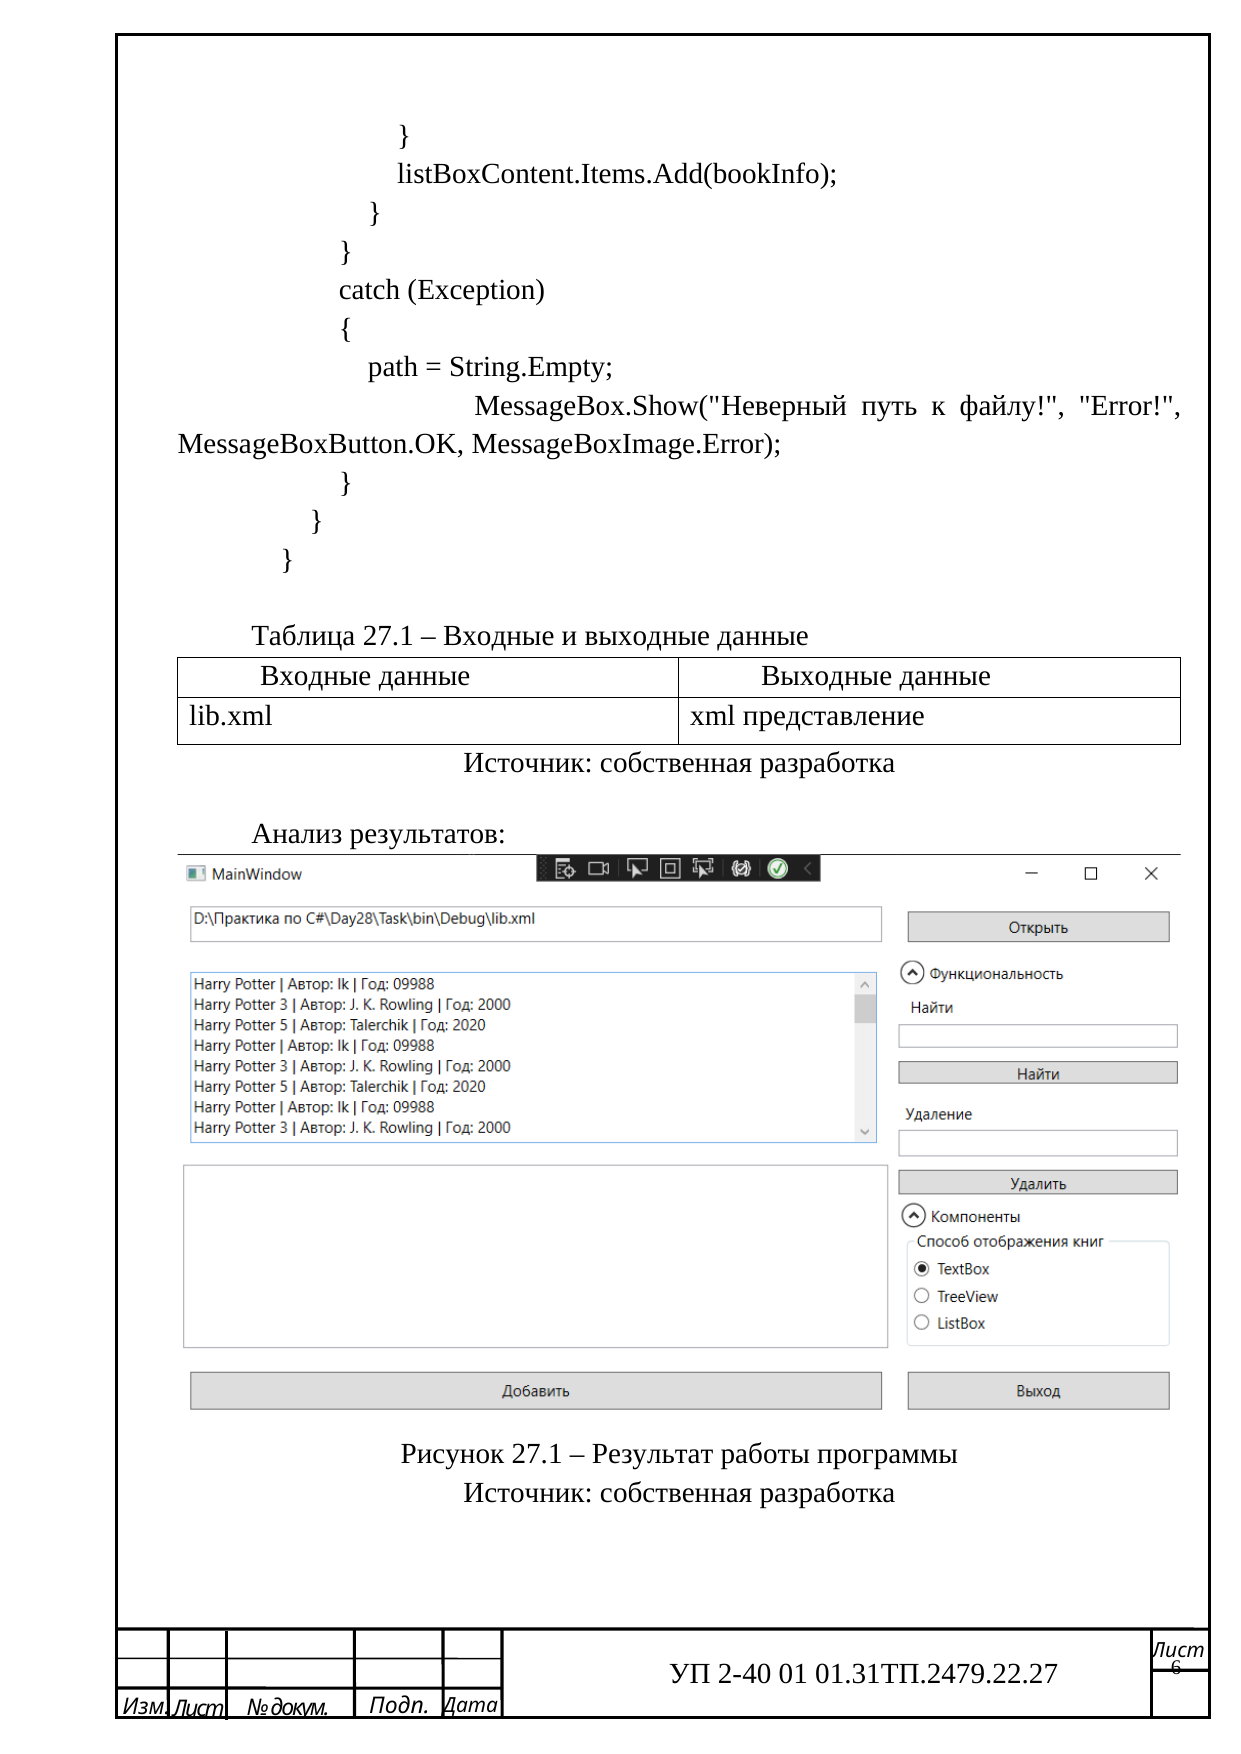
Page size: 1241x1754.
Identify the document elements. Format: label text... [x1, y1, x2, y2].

text } [177, 503, 1181, 537]
text Таблица 27.1 – Входные и выходные данные [177, 618, 1181, 652]
picture [177, 854, 1181, 1422]
text Рисунок 27.1 – Результат работы программы [177, 1436, 1181, 1470]
text MessageBox.Show("Неверный путь к файлу!", "Error!", MessageBoxButton.OK, MessageBoxImage.Error); [177, 388, 1181, 460]
table_cell lib.xml [178, 698, 678, 744]
table_cell xml представление [679, 698, 1180, 744]
text } [177, 465, 1181, 498]
text Источник: собственная разработка [177, 745, 1181, 779]
text } [177, 118, 1181, 152]
text } [177, 195, 1181, 229]
text { [177, 311, 1181, 344]
table_header Выходные данные [679, 658, 1180, 697]
text catch (Exception) [177, 272, 1181, 306]
text Анализ результатов: [177, 816, 1181, 850]
text } [177, 542, 1181, 576]
text listBoxContent.Items.Add(bookInfo); [177, 157, 1181, 190]
text } [177, 234, 1181, 267]
text Источник: собственная разработка [177, 1475, 1181, 1508]
text path = String.Empty; [177, 349, 1181, 383]
table_header Входные данные [178, 658, 678, 697]
